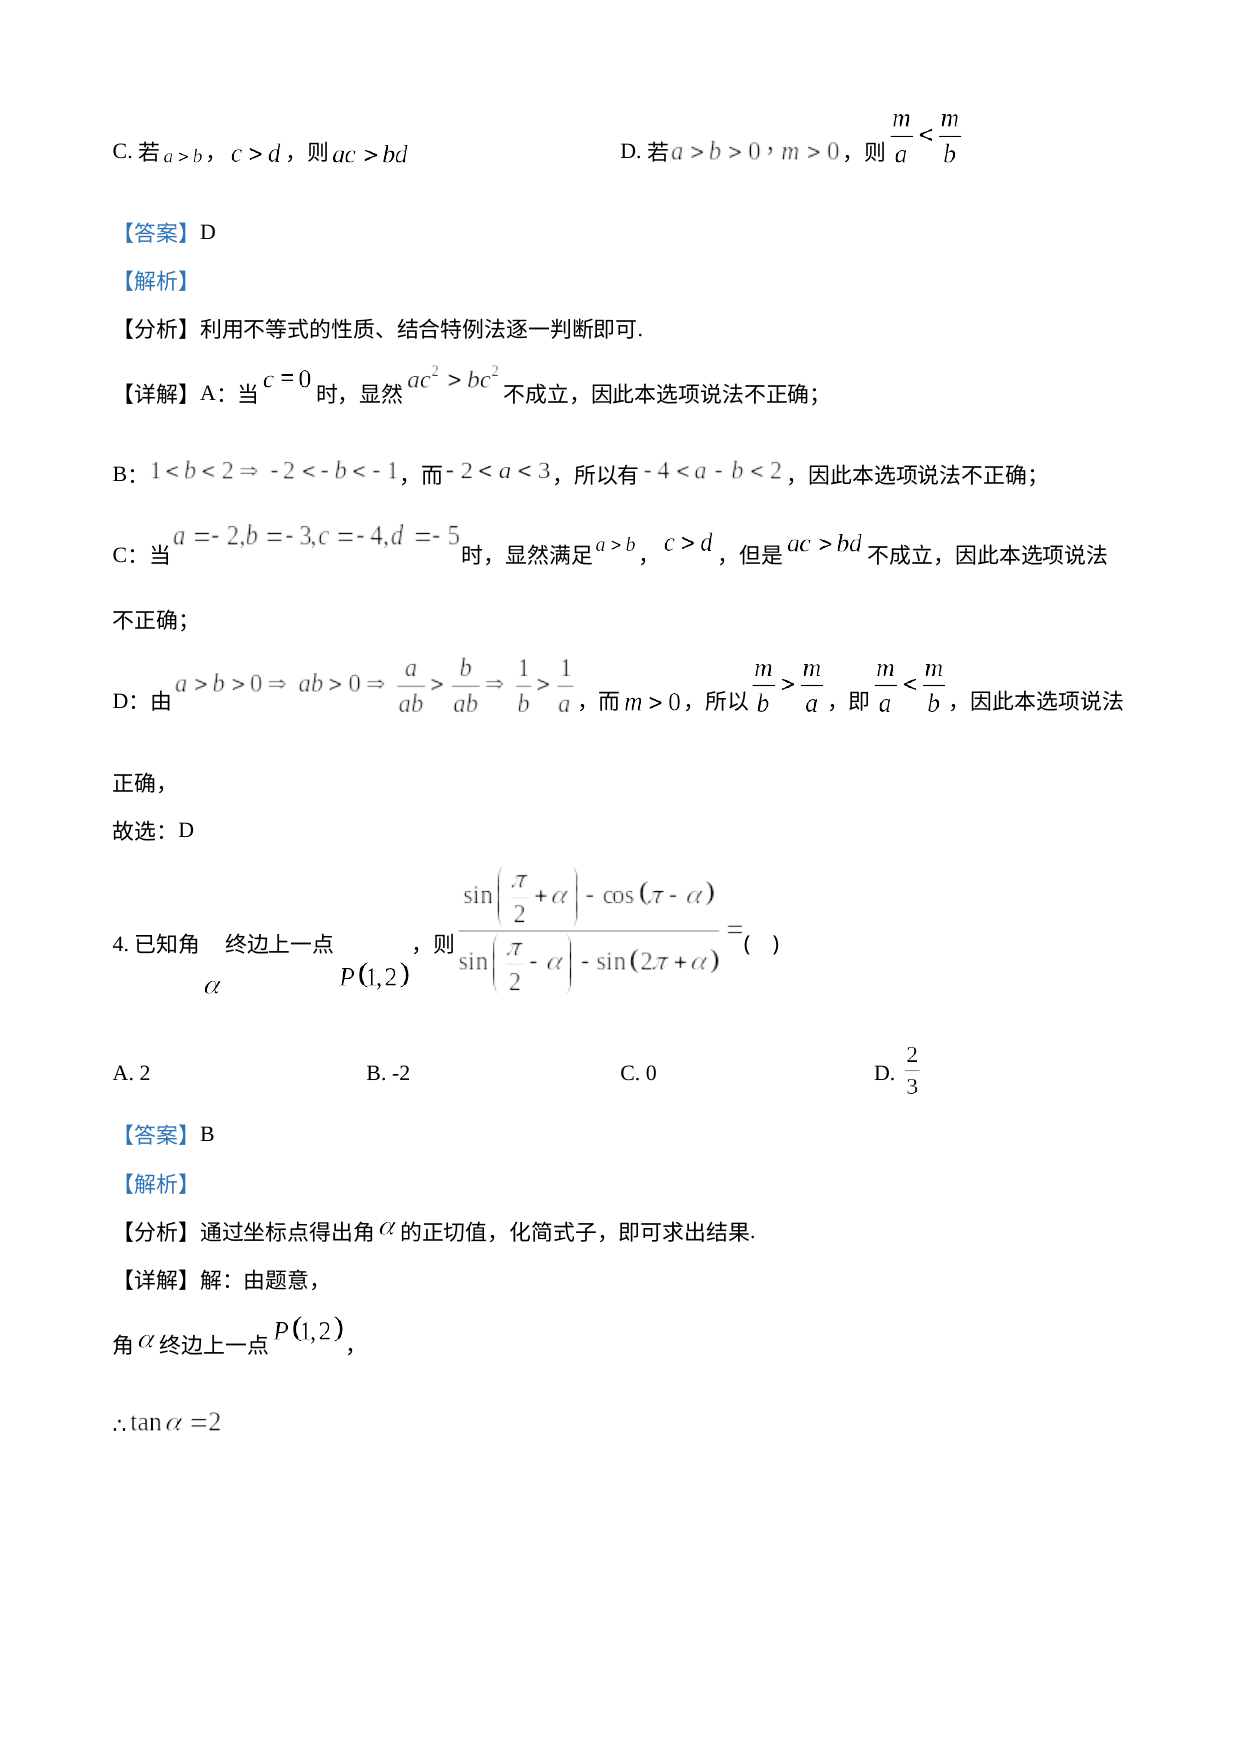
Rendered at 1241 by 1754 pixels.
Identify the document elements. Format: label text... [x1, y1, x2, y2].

text 4. 已知角终边上一点，则( ) [112, 862, 1128, 1024]
text 【分析】通过坐标点得出角的正切值，化简式子，即可求出结果. [112, 1214, 1128, 1247]
text C：当时，显然满足，，但是不成立，因此本选项说法不正确； [112, 522, 1128, 636]
text 【解析】 [112, 1166, 1128, 1199]
text C. 若，，则 D. 若，则 [112, 102, 1128, 199]
text B：，而，所以有，因此本选项说法不正确； [112, 441, 1128, 506]
text D：由，而，所以，即，因此本选项说法正确， [112, 651, 1128, 798]
text 【答案】B [112, 1118, 1128, 1150]
text 【详解】A：当时，显然不成立，因此本选项说法不正确； [112, 360, 1128, 425]
text ∴ [112, 1392, 1128, 1457]
text 【解析】 [112, 263, 1128, 296]
text 【答案】D [112, 215, 1128, 248]
text 故选：D [112, 813, 1128, 846]
text 角终边上一点， [112, 1311, 1128, 1376]
text 【分析】利用不等式的性质、结合特例法逐一判断即可. [112, 312, 1128, 344]
text A. 2 B. -2 C. 0 D. [112, 1040, 1128, 1105]
text 【详解】解：由题意， [112, 1263, 1128, 1295]
